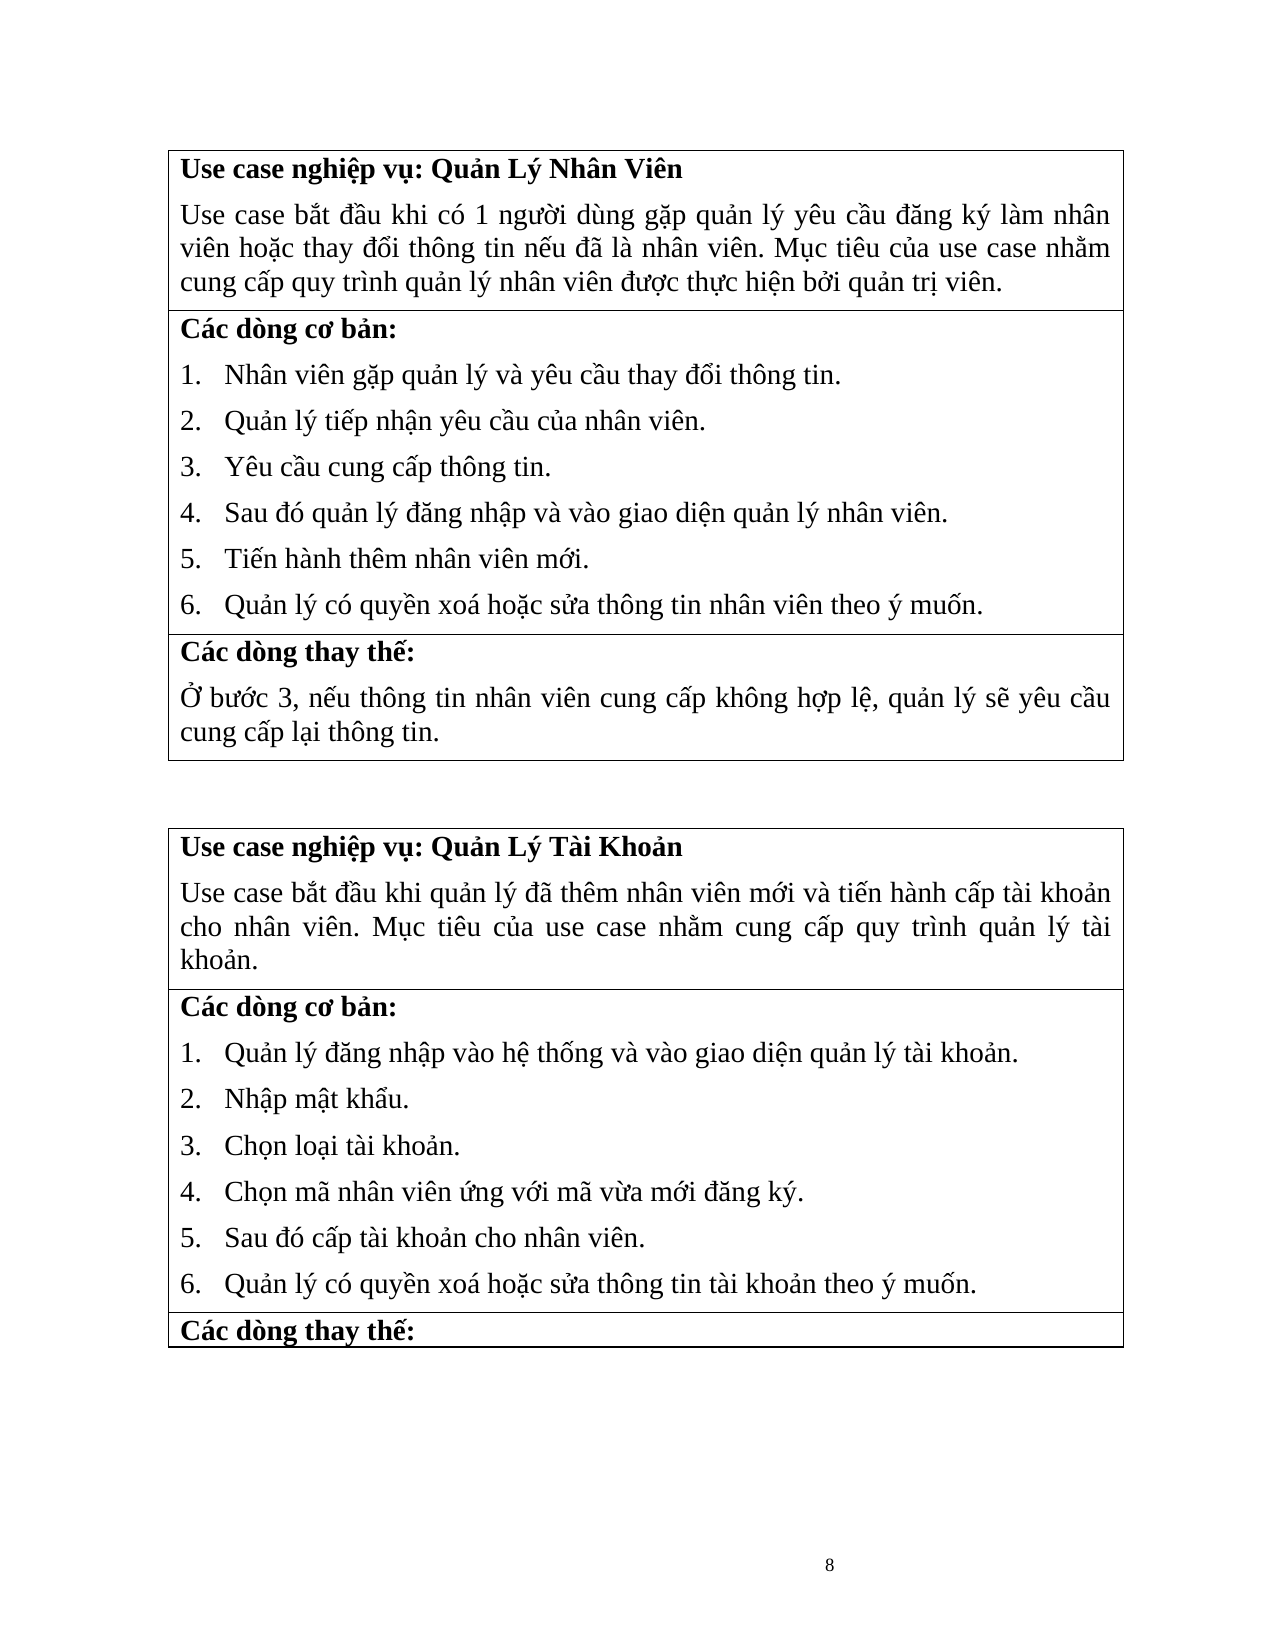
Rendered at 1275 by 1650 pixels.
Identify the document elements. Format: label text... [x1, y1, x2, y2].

table_header Use case nghiệp vụ: Quản Lý Tài Khoản Use case bắt đầu khi quản lý đã thêm nhân viên mới và tiến hành cấp tài khoản cho nhân viên. Mục tiêu của use case nhằm cung cấp quy trình quản lý tài khoản. [169, 829, 1123, 988]
table_cell Các dòng cơ bản: Nhân viên gặp quản lý và yêu cầu thay đổi thông tin. Quản lý tiếp nhận yêu cầu của nhân viên. Yêu cầu cung cấp thông tin. Sau đó quản lý đăng nhập và vào giao diện quản lý nhân viên. Tiến hành thêm nhân viên mới. Quản lý có quyền xoá hoặc sửa thông tin nhân viên theo ý muốn. [169, 311, 1123, 633]
table_header Use case nghiệp vụ: Quản Lý Nhân Viên Use case bắt đầu khi có 1 người dùng gặp quản lý yêu cầu đăng ký làm nhân viên hoặc thay đổi thông tin nếu đã là nhân viên. Mục tiêu của use case nhằm cung cấp quy trình quản lý nhân viên được thực hiện bởi quản trị viên. [169, 151, 1123, 310]
table_cell Các dòng thay thế: Ở bước 3, nếu thông tin nhân viên cung cấp không hợp lệ, quản lý sẽ yêu cầu cung cấp lại thông tin. [169, 635, 1123, 760]
table_cell Các dòng thay thế: [169, 1313, 1123, 1346]
table_cell Các dòng cơ bản: Quản lý đăng nhập vào hệ thống và vào giao diện quản lý tài khoản. Nhập mật khẩu. Chọn loại tài khoản. Chọn mã nhân viên ứng với mã vừa mới đăng ký. Sau đó cấp tài khoản cho nhân viên. Quản lý có quyền xoá hoặc sửa thông tin tài khoản theo ý muốn. [169, 990, 1123, 1312]
